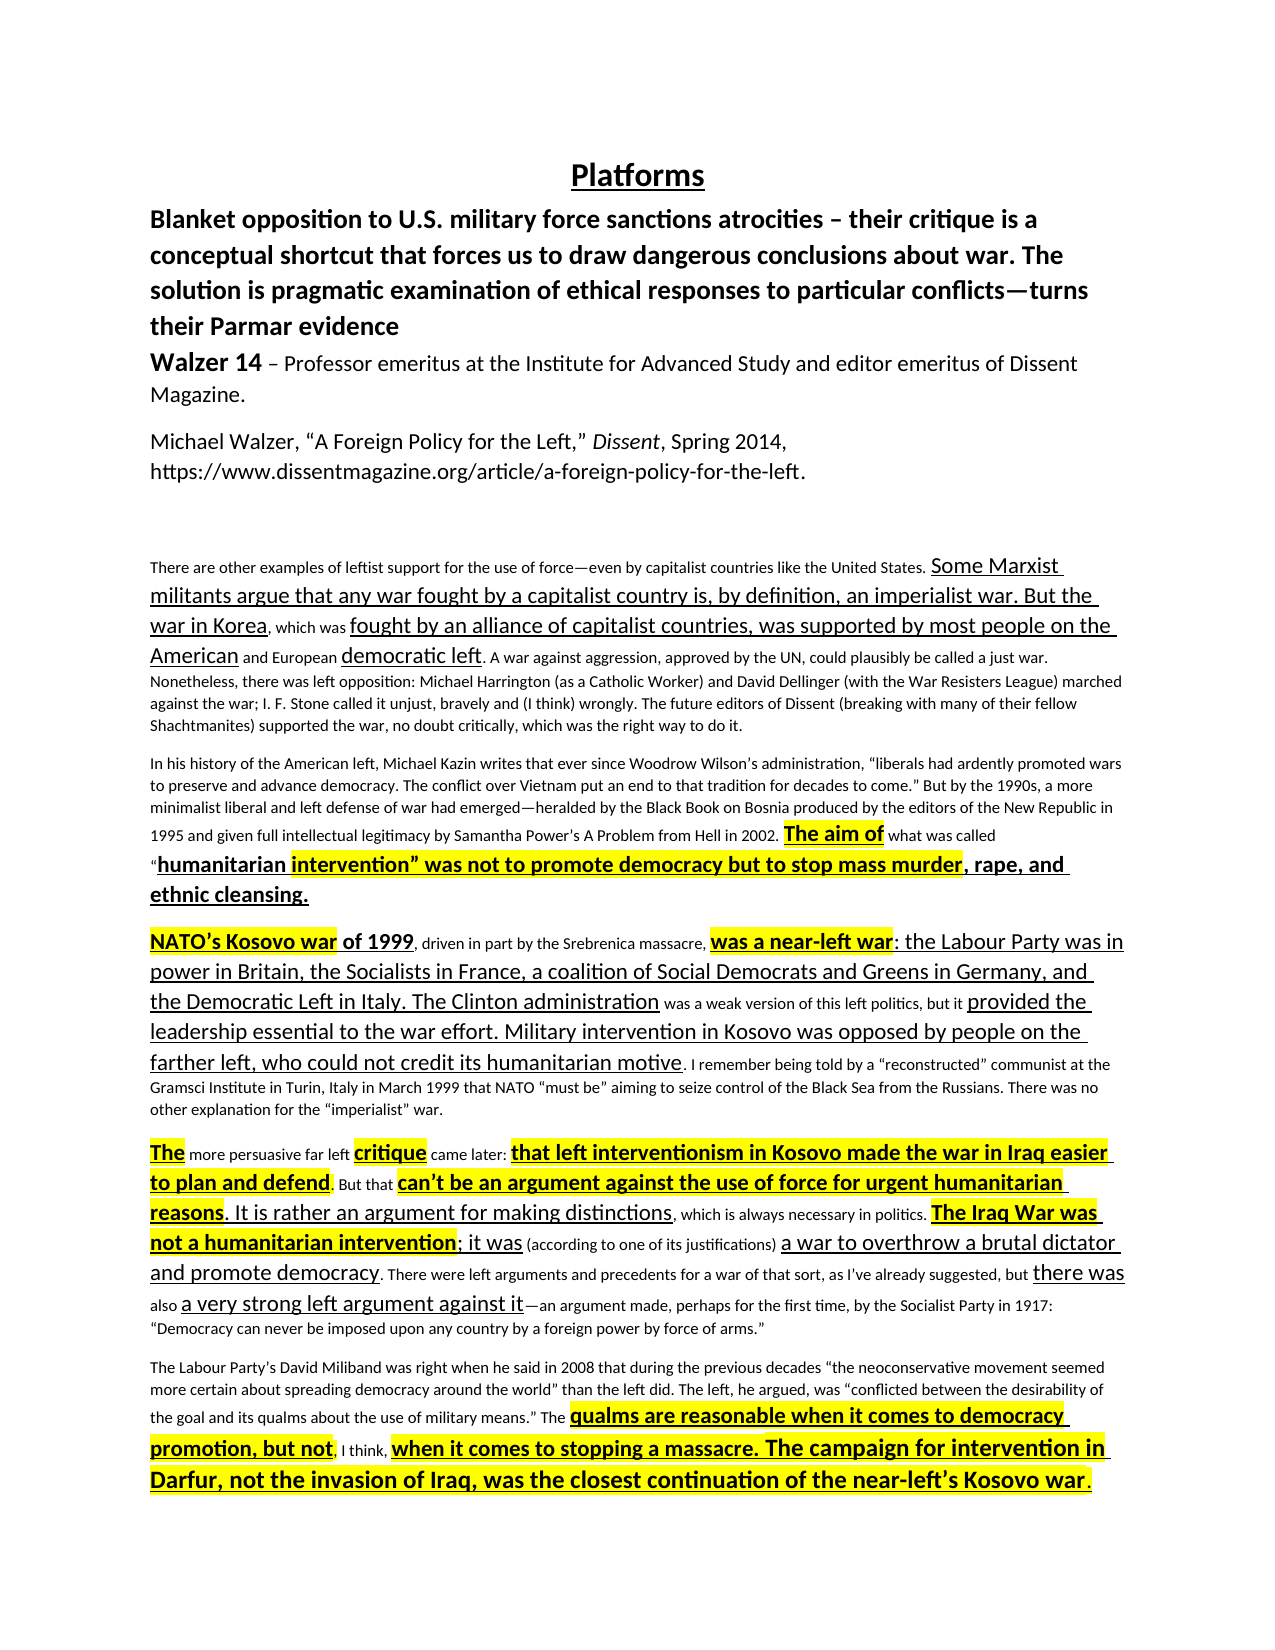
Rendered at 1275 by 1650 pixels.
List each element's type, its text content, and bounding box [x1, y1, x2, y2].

subtitle Blanket opposition to U.S. military force sanctions atrocities – their critique is a conceptual shortcut that forces us to draw dangerous conclusions about war. The solution is pragmatic examination of ethical responses to particular conflicts—turns their Parmar evidence [150, 202, 1125, 342]
text In his history of the American left, Michael Kazin writes that ever since Woodrow Wilson’s administration, “liberals had ardently promoted wars to preserve and advance democracy. The conflict over Vietnam put an end to that tradition for decades to come.” But by the 1990s, a more minimalist liberal and left defense of war had emerged—heralded by the Black Book on Bosnia produced by the editors of the New Republic in 1995 and given full intellectual legitimacy by Samantha Power’s A Problem from Hell in 2002. The aim of what was called “humanitarian intervention” was not to promote democracy but to stop mass murder, rape, and ethnic cleansing. [150, 753, 1125, 908]
text There are other examples of leftist support for the use of force—even by capitalist countries like the United States. Some Marxist militants argue that any war fought by a capitalist country is, by definition, an imperialist war. But the war in Korea, which was fought by an alliance of capitalist countries, was supported by most people on the American and European democratic left. A war against aggression, approved by the UN, could plausibly be called a just war. Nonetheless, there was left opposition: Michael Harrington (as a Catholic Worker) and David Dellinger (with the War Resisters League) marched against the war; I. F. Stone called it unjust, bravely and (I think) wrongly. The future editors of Dissent (breaking with many of their fellow Shachtmanites) supported the war, no doubt critically, which was the right way to do it. [150, 551, 1125, 735]
text Michael Walzer, “A Foreign Policy for the Left,” Dissent, Spring 2014, https://www.dissentmagazine.org/article/a-foreign-policy-for-the-left. [150, 427, 1125, 485]
text NATO’s Kosovo war of 1999, driven in part by the Srebrenica massacre, was a near-left war: the Labour Party was in power in Britain, the Socialists in France, a coalition of Social Democrats and Greens in Germany, and the Democratic Left in Italy. The Clinton administration was a weak version of this left politics, but it provided the leadership essential to the war effort. Military intervention in Kosovo was opposed by people on the farther left, who could not credit its humanitarian motive. I remember being told by a “reconstructed” communist at the Gramsci Institute in Turin, Italy in March 1999 that NATO “must be” aiming to seize control of the Black Sea from the Russians. There was no other explanation for the “imperialist” war. [150, 927, 1125, 1119]
subtitle Platforms [150, 154, 1125, 195]
text The more persuasive far left critique came later: that left interventionism in Kosovo made the war in Iraq easier to plan and defend. But that can’t be an argument against the use of force for urgent humanitarian reasons. It is rather an argument for making distinctions, which is always necessary in politics. The Iraq War was not a humanitarian intervention; it was (according to one of its justifications) a war to overthrow a brutal dictator and promote democracy. There were left arguments and precedents for a war of that sort, as I’ve already suggested, but there was also a very strong left argument against it—an argument made, perhaps for the first time, by the Socialist Party in 1917: “Democracy can never be imposed upon any country by a foreign power by force of arms.” [150, 1138, 1125, 1339]
text Walzer 14 – Professor emeritus at the Institute for Advanced Study and editor emeritus of Dissent Magazine. [150, 345, 1125, 408]
text The Labour Party’s David Miliband was right when he said in 2008 that during the previous decades “the neoconservative movement seemed more certain about spreading democracy around the world” than the left did. The left, he argued, was “conflicted between the desirability of the goal and its qualms about the use of military means.” The qualms are reasonable when it comes to democracy promotion, but not, I think, when it comes to stopping a massacre. The campaign for intervention in Darfur, not the invasion of Iraq, was the closest continuation of the near-left’s Kosovo war. [150, 1357, 1125, 1495]
